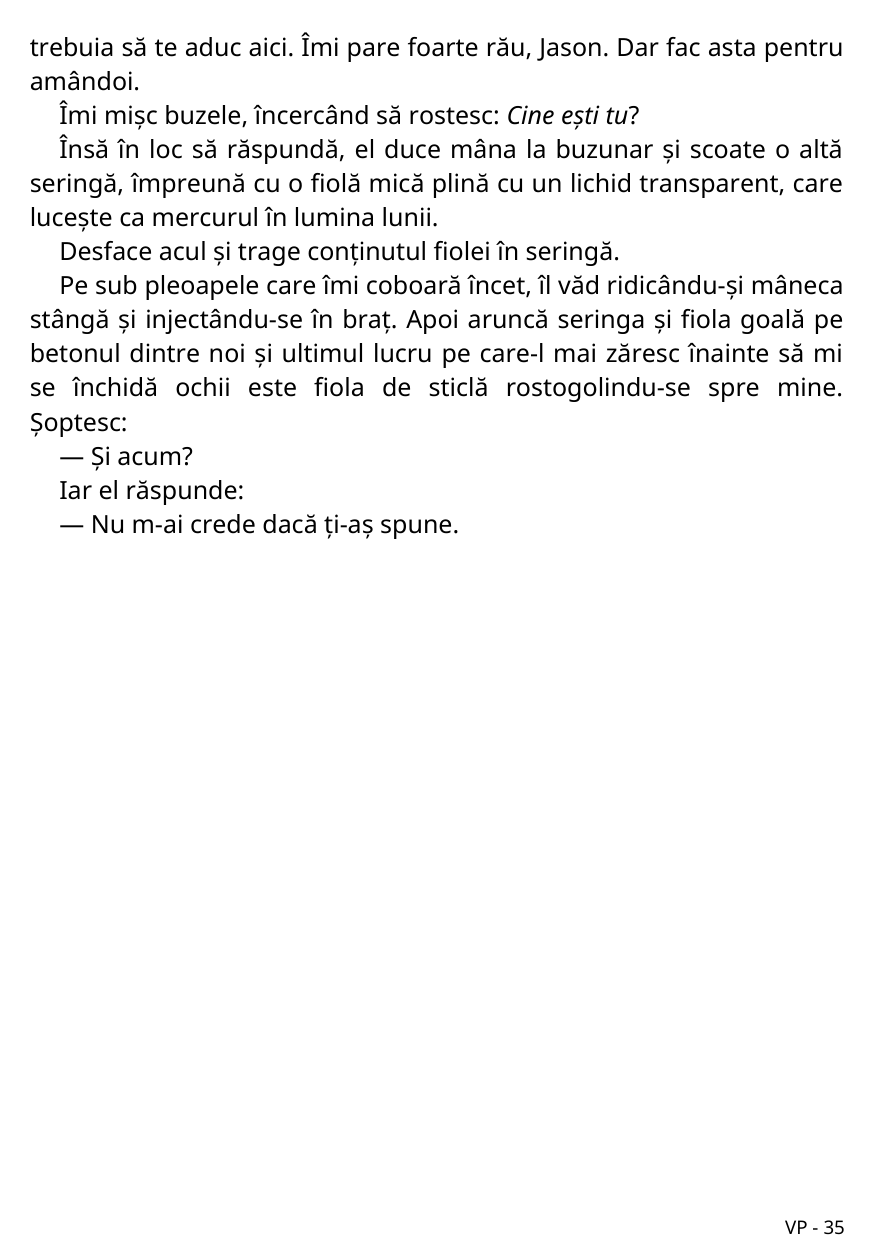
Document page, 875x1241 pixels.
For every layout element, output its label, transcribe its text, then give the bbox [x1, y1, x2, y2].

text Însă în loc să răspundă, el duce mâna la buzunar și scoate o altă seringă, împreună cu o fiolă mică plină cu un lichid transparent, care lucește ca mercurul în lumina lunii. [29, 132, 844, 234]
text Pe sub pleoapele care îmi coboară încet, îl văd ridicându-și mâneca stângă și injectându-se în braț. Apoi aruncă seringa și fiola goală pe betonul dintre noi și ultimul lucru pe care-l mai zăresc înainte să mi se închidă ochii este fiola de sticlă rostogolindu-se spre mine. Șoptesc: [29, 268, 844, 438]
text Iar el răspunde: [29, 472, 844, 506]
text Desface acul și trage conținutul fiolei în seringă. [29, 234, 844, 268]
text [29, 29, 844, 98]
text — Nu m-ai crede dacă ți-aș spune. [29, 506, 844, 540]
text Îmi mișc buzele, încercând să rostesc: Cine ești tu? [29, 98, 844, 132]
text — Și acum? [29, 438, 844, 472]
